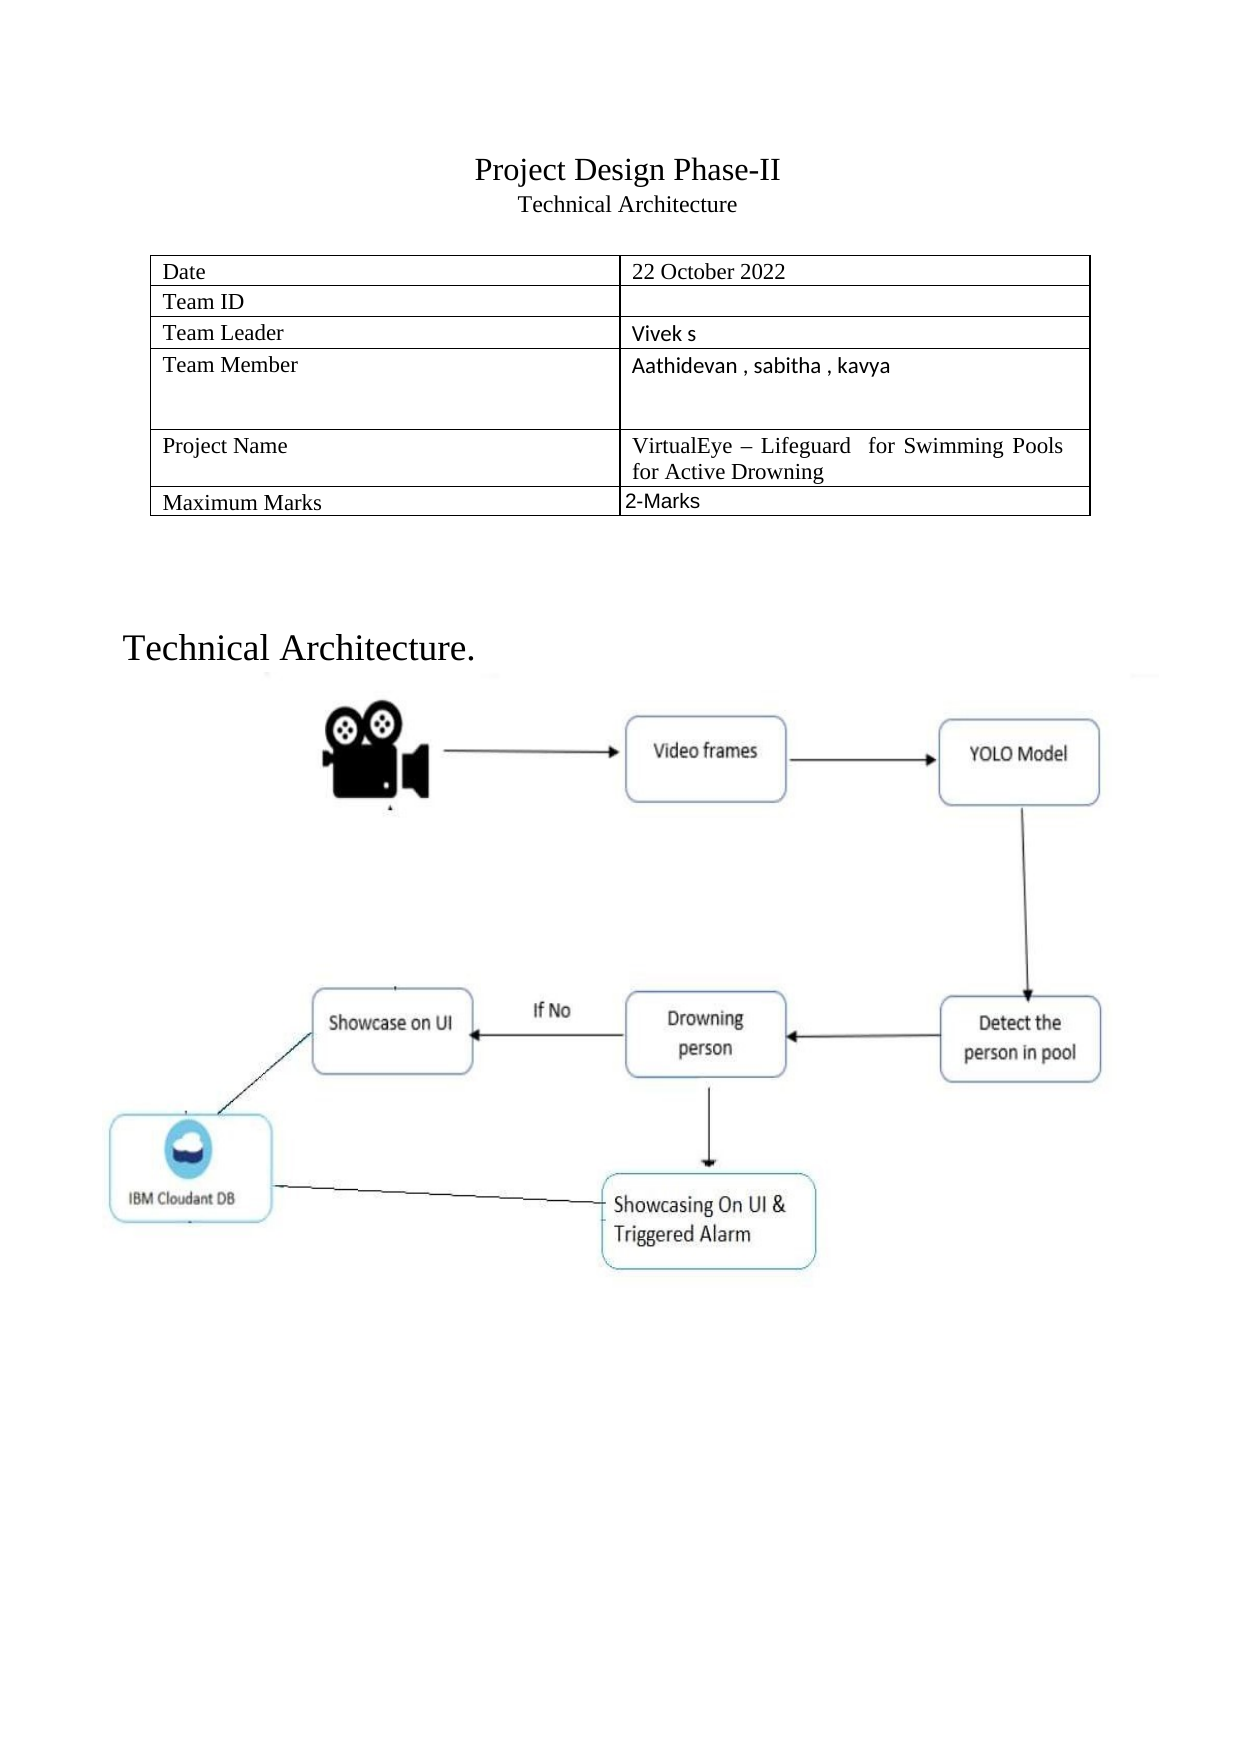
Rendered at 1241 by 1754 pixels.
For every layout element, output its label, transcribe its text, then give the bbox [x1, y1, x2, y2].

table_cell Team Leader [151, 317, 619, 347]
picture [102, 672, 1159, 1288]
table_cell 2-Marks [621, 487, 1089, 515]
table_cell Vivek s [621, 317, 1089, 347]
text Technical Architecture. [122, 625, 1090, 668]
table_header Date [151, 256, 619, 284]
table_cell VirtualEye – Lifeguard for Swimming Pools for Active Drowning [621, 430, 1089, 486]
text Project Design Phase-II [89, 150, 781, 187]
table_cell Team ID [151, 286, 619, 316]
table_cell Maximum Marks [151, 487, 619, 515]
table_cell Team Member [151, 349, 619, 429]
table_header 22 October 2022 [621, 256, 1089, 284]
table_cell Aathidevan , sabitha , kavya [621, 349, 1089, 429]
text Technical Architecture [89, 190, 738, 218]
table_cell [621, 286, 1089, 316]
table_cell Project Name [151, 430, 619, 486]
